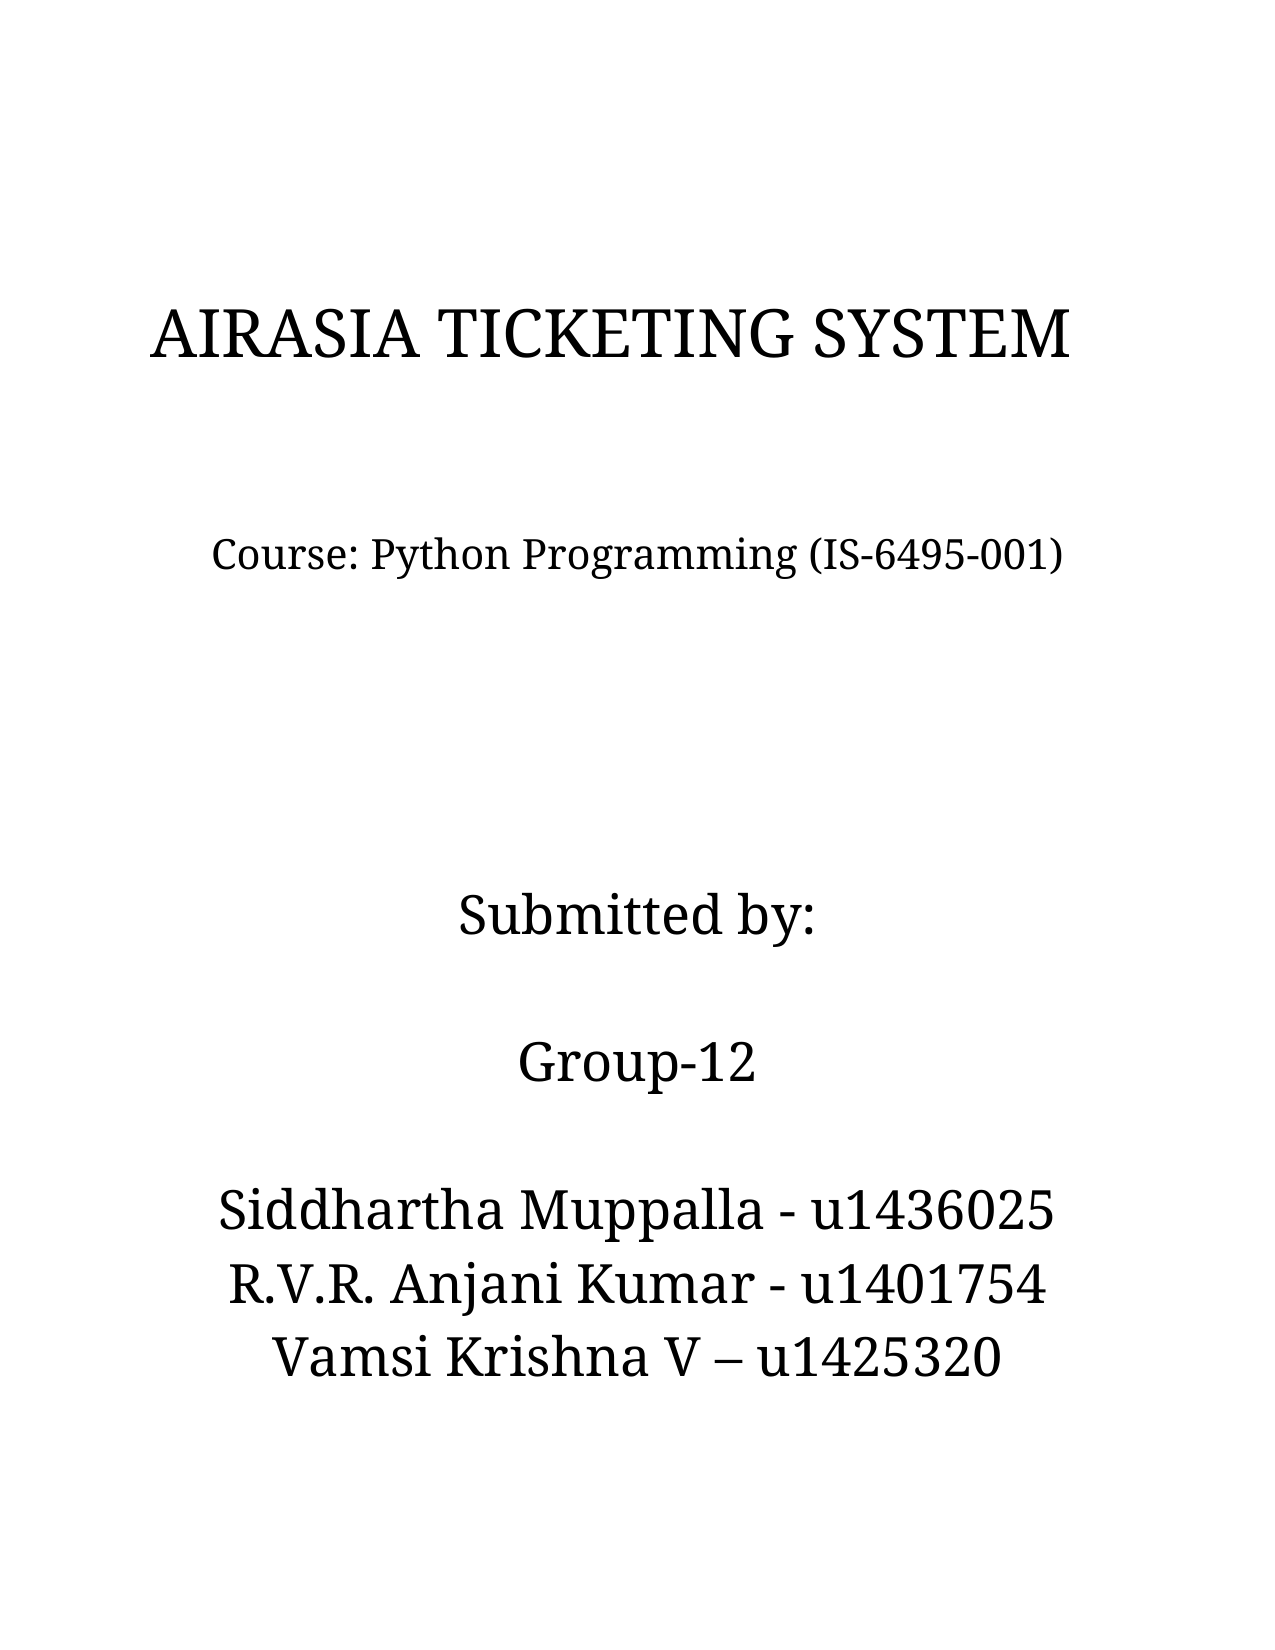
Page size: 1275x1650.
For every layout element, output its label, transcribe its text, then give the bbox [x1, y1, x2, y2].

text Vamsi Krishna V – u1425320 [150, 1319, 1125, 1393]
text AIRASIA TICKETING SYSTEM [150, 150, 1125, 377]
text Group-12 [150, 1024, 1125, 1098]
text Submitted by: [150, 876, 1125, 950]
text R.V.R. Anjani Kumar - u1401754 [150, 1245, 1125, 1319]
text Course: Python Programming (IS-6495-001) [150, 524, 1125, 581]
text Siddhartha Muppalla - u1436025 [150, 1171, 1125, 1245]
